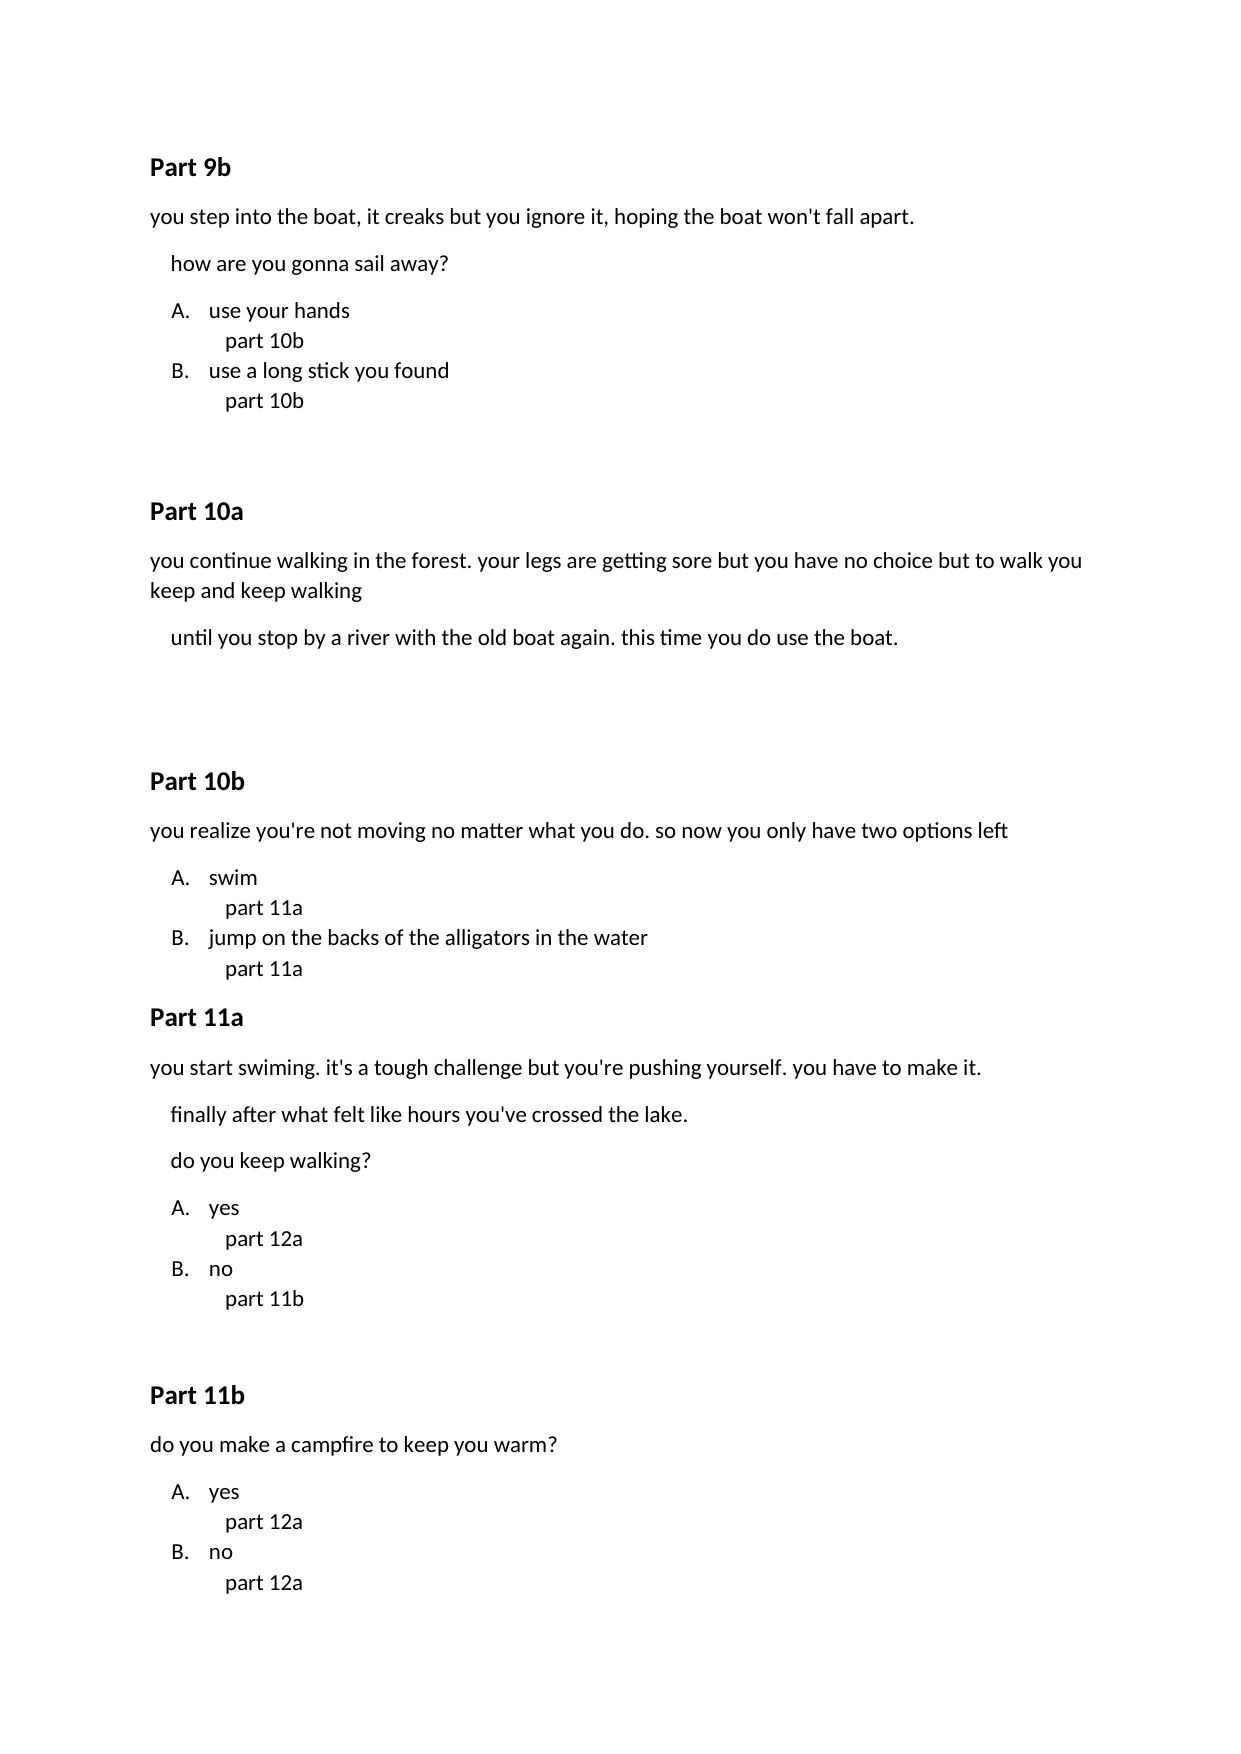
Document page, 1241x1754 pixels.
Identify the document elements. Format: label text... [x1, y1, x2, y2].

text you step into the boat, it creaks but you ignore it, hoping the boat won't fall apart. [150, 202, 1090, 230]
list part 11b [225, 1284, 1090, 1312]
list yes [171, 1193, 1090, 1222]
list part 11a [225, 954, 1090, 982]
list part 12a [225, 1224, 1090, 1252]
list part 10b [225, 387, 1090, 415]
list yes [171, 1477, 1090, 1505]
text until you stop by a river with the old boat again. this time you do use the boat. [150, 623, 1090, 651]
list no [171, 1537, 1090, 1566]
text Part 9b [150, 150, 1090, 183]
list swim [171, 863, 1090, 891]
list jump on the backs of the alligators in the water [171, 923, 1090, 952]
text Part 10a [150, 494, 1090, 527]
text Part 11a [150, 1001, 1090, 1034]
text how are you gonna sail away? [150, 249, 1090, 277]
list part 12a [225, 1568, 1090, 1596]
text you realize you're not moving no matter what you do. so now you only have two options left [150, 816, 1090, 844]
list part 11a [225, 893, 1090, 921]
list part 12a [225, 1507, 1090, 1535]
list use your hands [171, 296, 1090, 324]
text Part 11b [150, 1378, 1090, 1411]
text you start swiming. it's a tough challenge but you're pushing yourself. you have to make it. [150, 1053, 1090, 1081]
list part 10b [225, 326, 1090, 354]
text finally after what felt like hours you've crossed the lake. [150, 1100, 1090, 1128]
text do you make a campfire to keep you warm? [150, 1430, 1090, 1458]
text do you keep walking? [150, 1147, 1090, 1175]
list no [171, 1254, 1090, 1282]
text you continue walking in the forest. your legs are getting sore but you have no choice but to walk you keep and keep walking [150, 546, 1090, 604]
text Part 10b [150, 764, 1090, 797]
list use a long stick you found [171, 356, 1090, 384]
